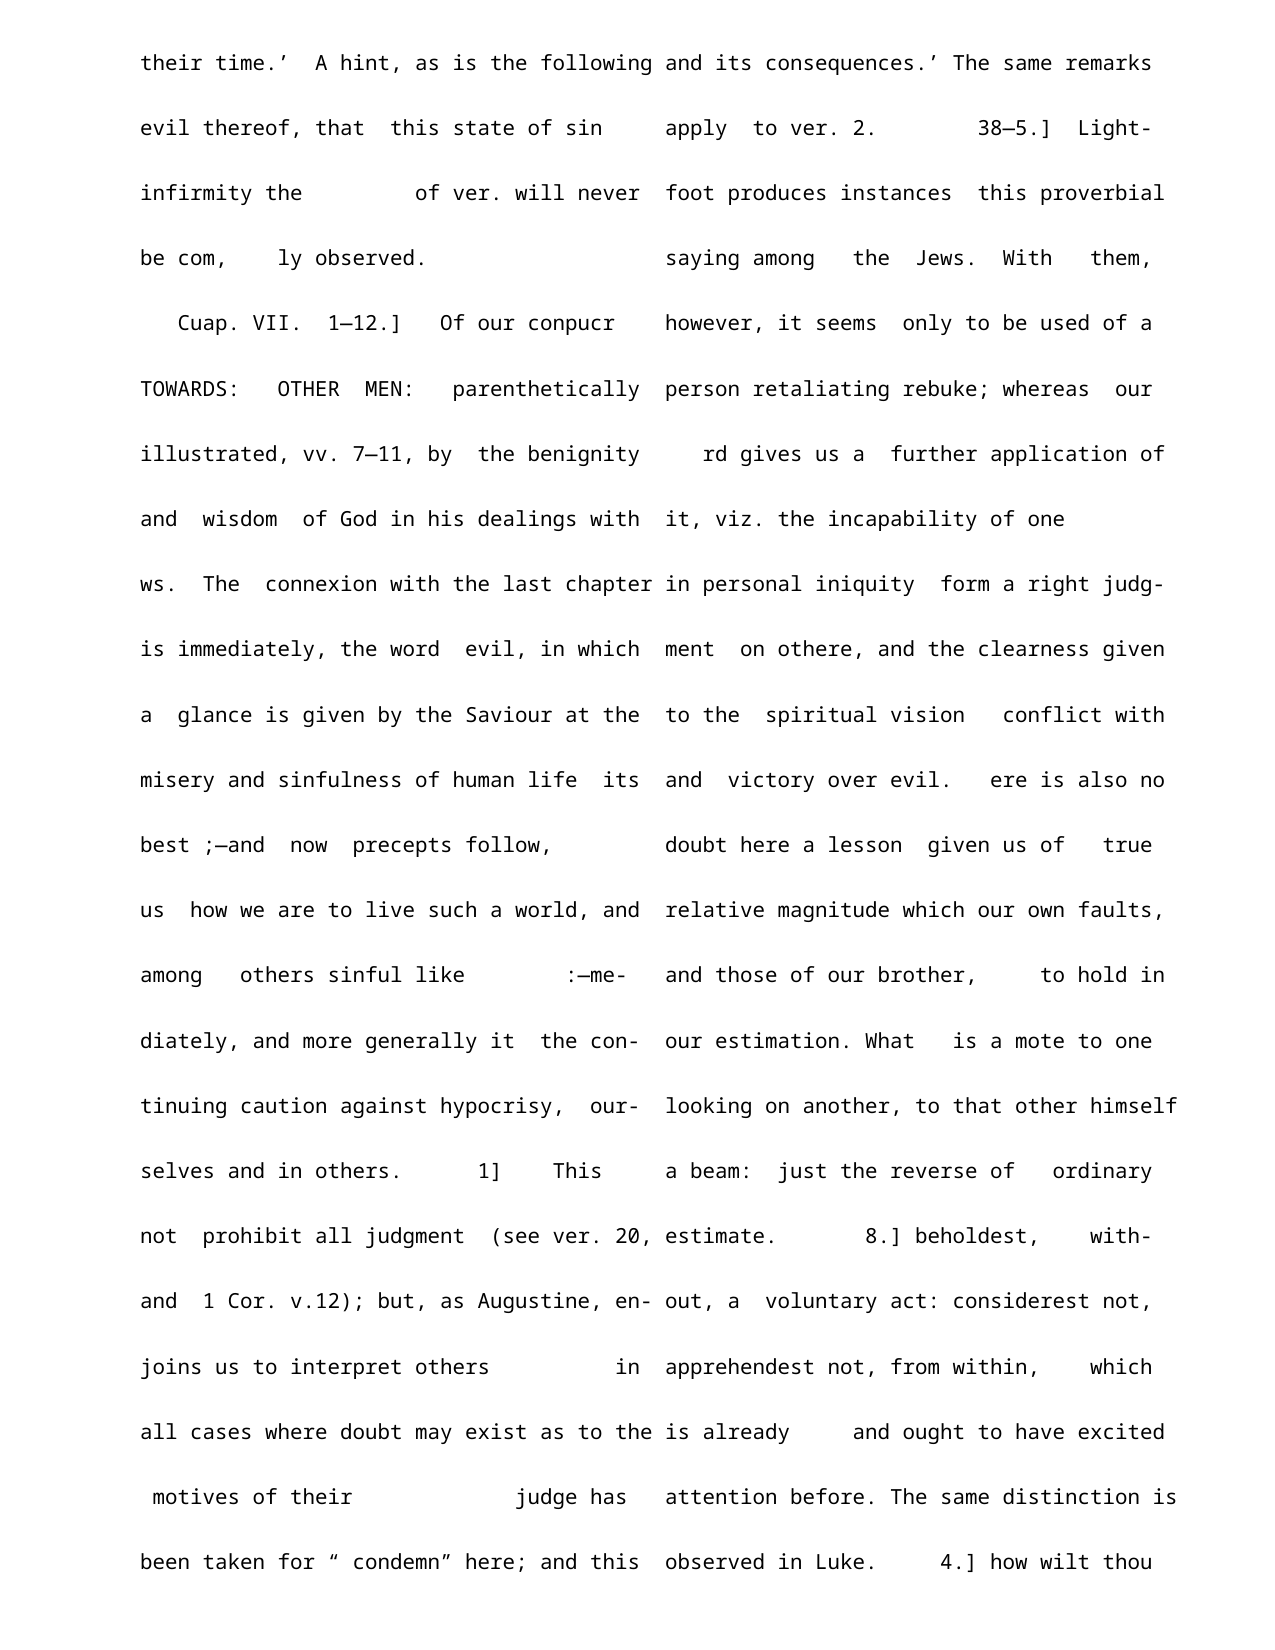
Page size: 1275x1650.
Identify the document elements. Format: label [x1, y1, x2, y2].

text [15, 15, 1260, 1608]
